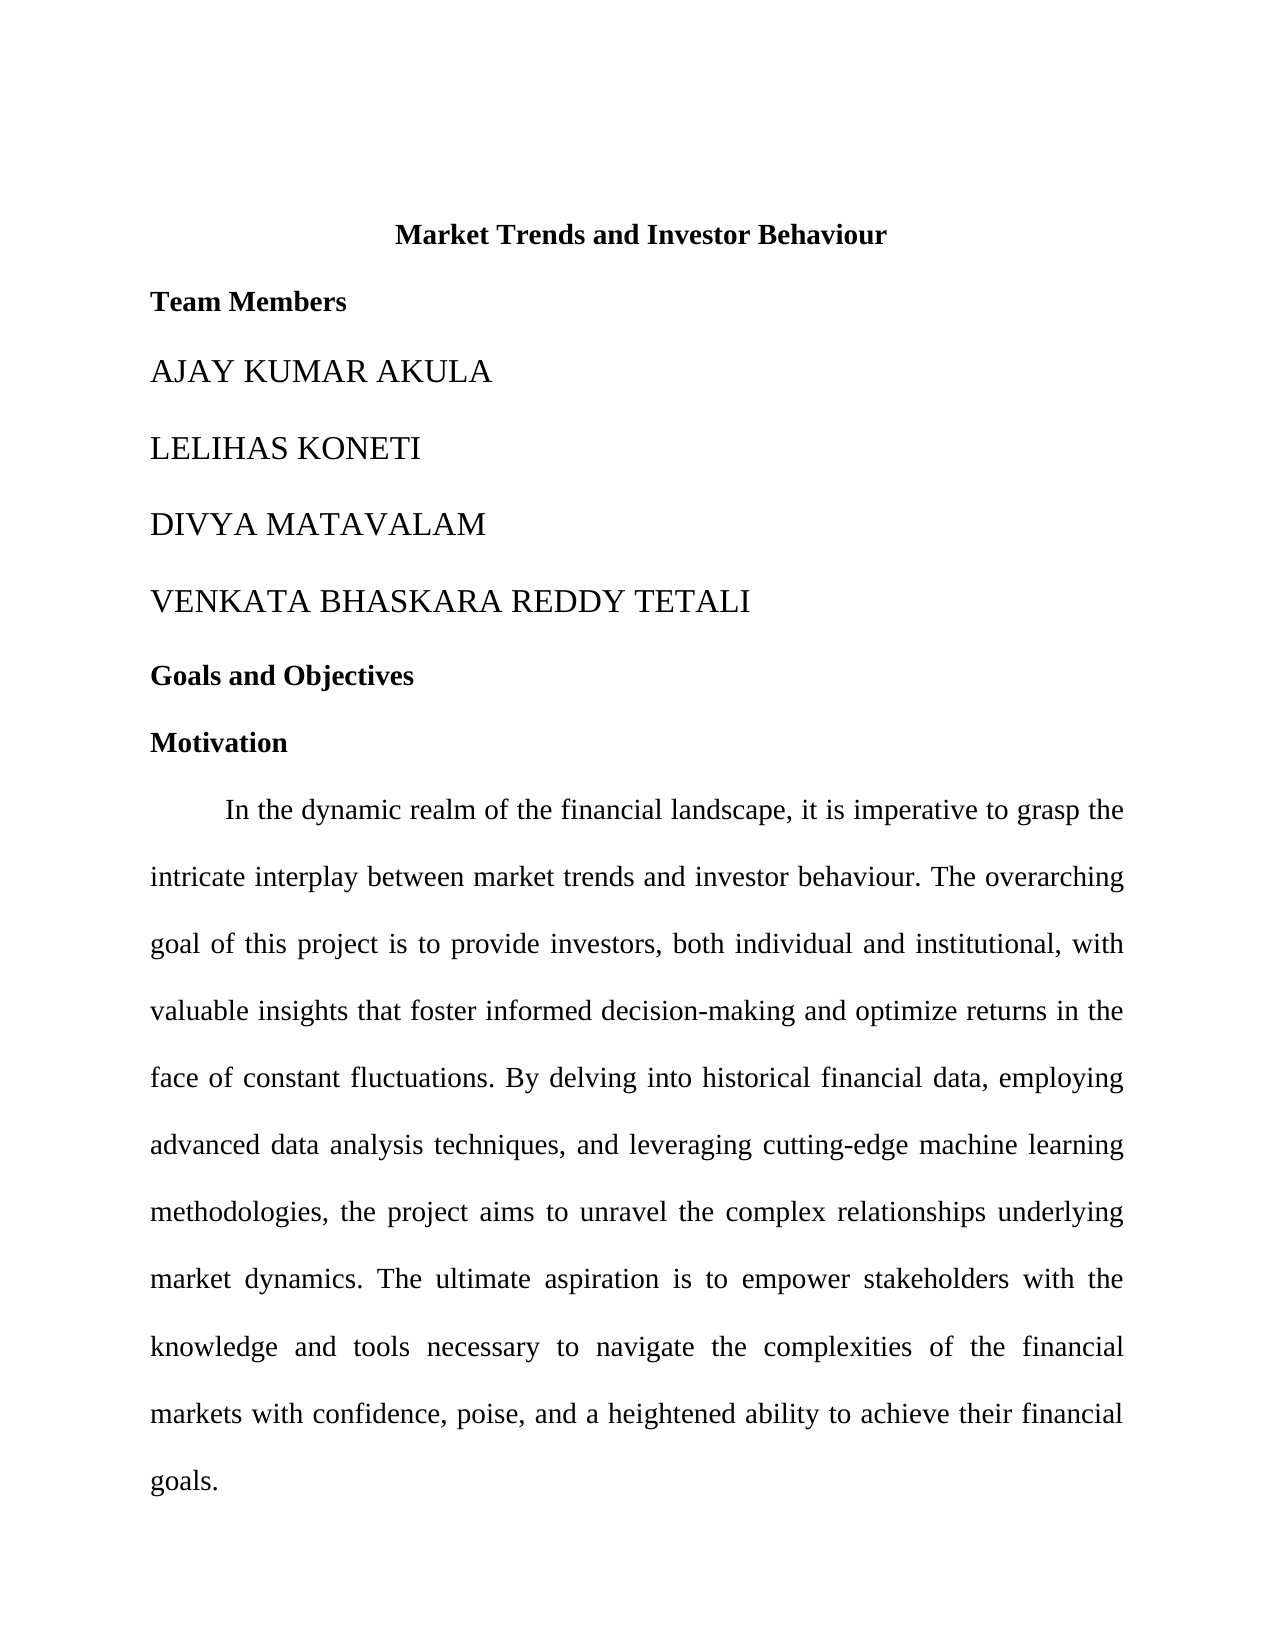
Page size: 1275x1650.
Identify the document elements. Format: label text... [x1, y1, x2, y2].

text Goals and Objectives [150, 658, 1125, 691]
text VENKATA BHASKARA REDDY TETALI [150, 581, 1125, 619]
text Motivation [150, 725, 1125, 758]
text LELIHAS KONETI [150, 428, 1125, 466]
text Team Members [150, 284, 1125, 318]
text DIVYA MATAVALAM [150, 504, 1125, 543]
text Market Trends and Investor Behaviour [150, 217, 1125, 251]
text AJAY KUMAR AKULA [150, 351, 1125, 389]
text In the dynamic realm of the financial landscape, it is imperative to grasp the intricate interplay between market trends and investor behaviour. The overarching goal of this project is to provide investors, both individual and institutional, with valuable insights that foster informed decision-making and optimize returns in the face of constant fluctuations. By delving into historical financial data, employing advanced data analysis techniques, and leveraging cutting-edge machine learning methodologies, the project aims to unravel the complex relationships underlying market dynamics. The ultimate aspiration is to empower stakeholders with the knowledge and tools necessary to navigate the complexities of the financial markets with confidence, poise, and a heightened ability to achieve their financial goals. [150, 792, 1125, 1496]
